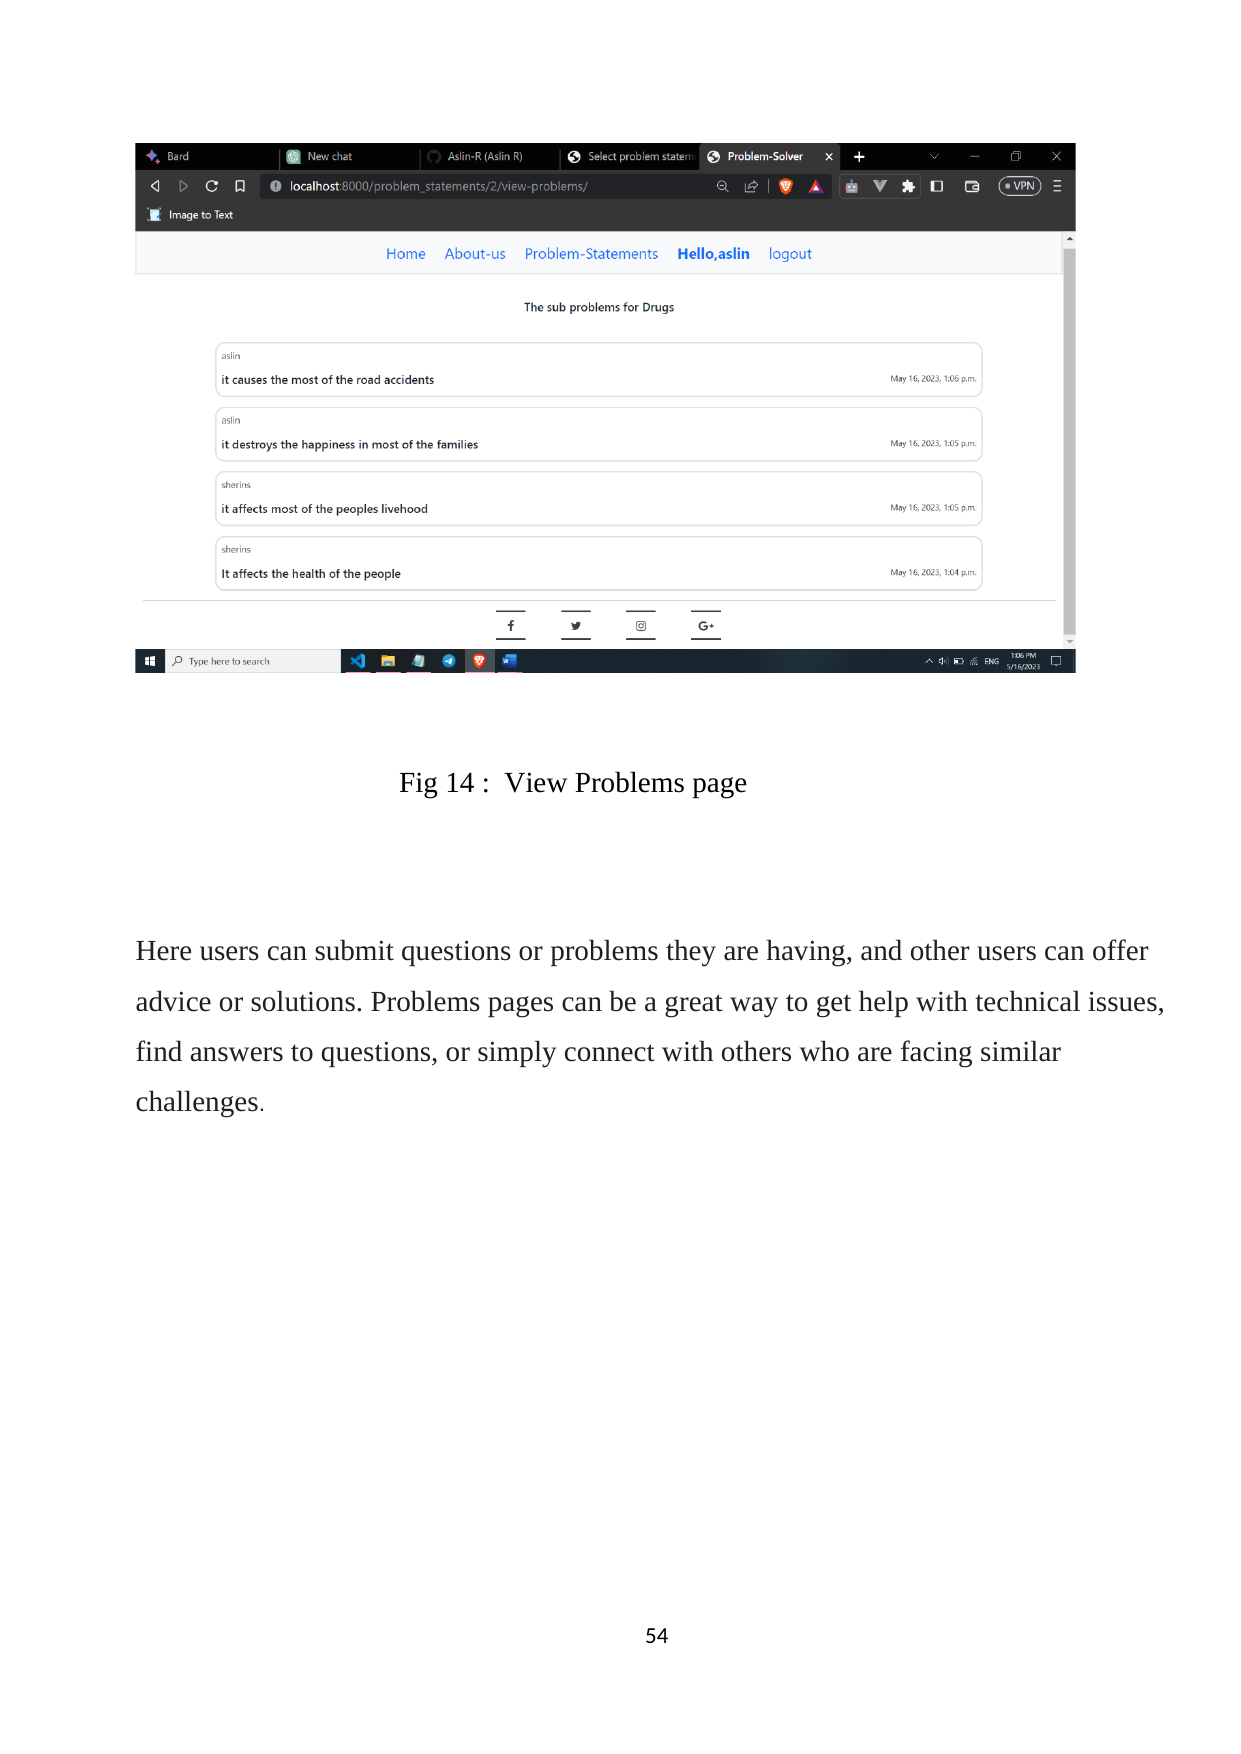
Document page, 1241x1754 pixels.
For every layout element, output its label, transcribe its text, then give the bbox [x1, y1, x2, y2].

text Here users can submit questions or problems they are having, and other users can offer advice or solutions. Problems pages can be a great way to get help with technical issues, find answers to questions, or simply connect with others who are facing similar challenges. [135, 933, 1178, 1118]
picture [135, 143, 1076, 673]
text Fig 14 : View Problems page [135, 765, 1178, 798]
